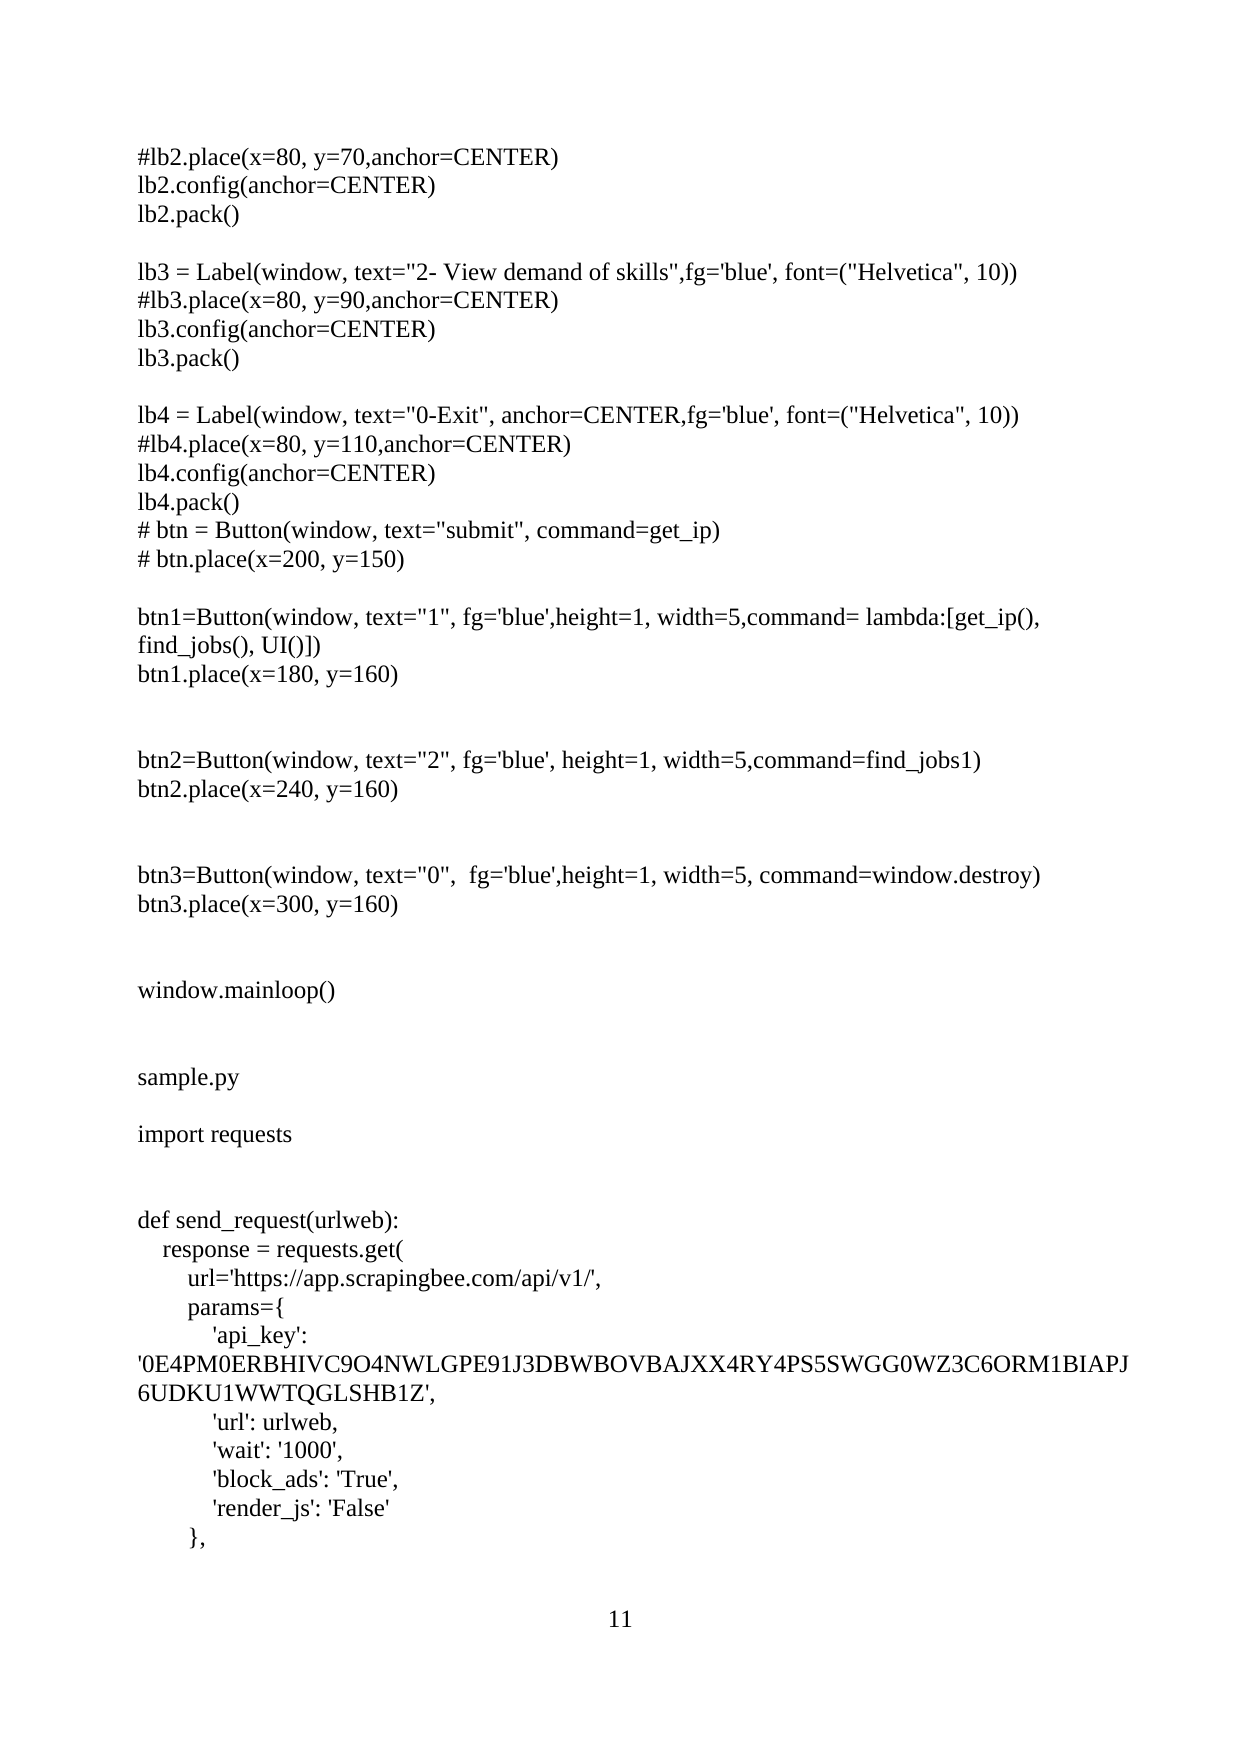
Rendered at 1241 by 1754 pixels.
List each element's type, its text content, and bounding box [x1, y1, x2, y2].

text btn2.place(x=240, y=160) [137, 774, 1140, 803]
text # btn.place(x=200, y=150) [137, 544, 1140, 573]
text btn2=Button(window, text="2", fg='blue', height=1, width=5,command=find_jobs1) [137, 745, 1140, 774]
text import requests [137, 1119, 1140, 1148]
text url='https://app.scrapingbee.com/api/v1/', [137, 1263, 1140, 1292]
text lb4.config(anchor=CENTER) [137, 458, 1140, 487]
text 'block_ads': 'True', [137, 1464, 1140, 1493]
text 'wait': '1000', [137, 1435, 1140, 1464]
text btn3=Button(window, text="0", fg='blue',height=1, width=5, command=window.destroy) [137, 860, 1140, 889]
text lb3.config(anchor=CENTER) [137, 314, 1140, 343]
text lb4.pack() [137, 487, 1140, 515]
text btn1.place(x=180, y=160) [137, 659, 1140, 688]
text btn1=Button(window, text="1", fg='blue',height=1, width=5,command= lambda:[get_ip(), find_jobs(), UI()]) [137, 602, 1140, 659]
text def send_request(urlweb): [137, 1205, 1140, 1234]
text lb2.config(anchor=CENTER) [137, 170, 1140, 199]
text lb3.pack() [137, 343, 1140, 372]
text }, [137, 1522, 1140, 1550]
text lb2.pack() [137, 199, 1140, 228]
text lb4 = Label(window, text="0-Exit", anchor=CENTER,fg='blue', font=("Helvetica", 10)) [137, 400, 1140, 429]
text window.mainloop() [137, 975, 1140, 1004]
text 'url': urlweb, [137, 1407, 1140, 1435]
text sample.py [137, 1062, 1140, 1090]
text #lb2.place(x=80, y=70,anchor=CENTER) [137, 142, 1140, 170]
text response = requests.get( [137, 1234, 1140, 1263]
text 'render_js': 'False' [137, 1493, 1140, 1522]
text #lb4.place(x=80, y=110,anchor=CENTER) [137, 429, 1140, 458]
text 'api_key': '0E4PM0ERBHIVC9O4NWLGPE91J3DBWBOVBAJXX4RY4PS5SWGG0WZ3C6ORM1BIAPJ6UDKU1WWTQGLSHB1Z', [137, 1320, 1140, 1407]
text #lb3.place(x=80, y=90,anchor=CENTER) [137, 285, 1140, 314]
text lb3 = Label(window, text="2- View demand of skills",fg='blue', font=("Helvetica", 10)) [137, 257, 1140, 285]
text params={ [137, 1292, 1140, 1320]
text # btn = Button(window, text="submit", command=get_ip) [137, 515, 1140, 544]
text btn3.place(x=300, y=160) [137, 889, 1140, 918]
